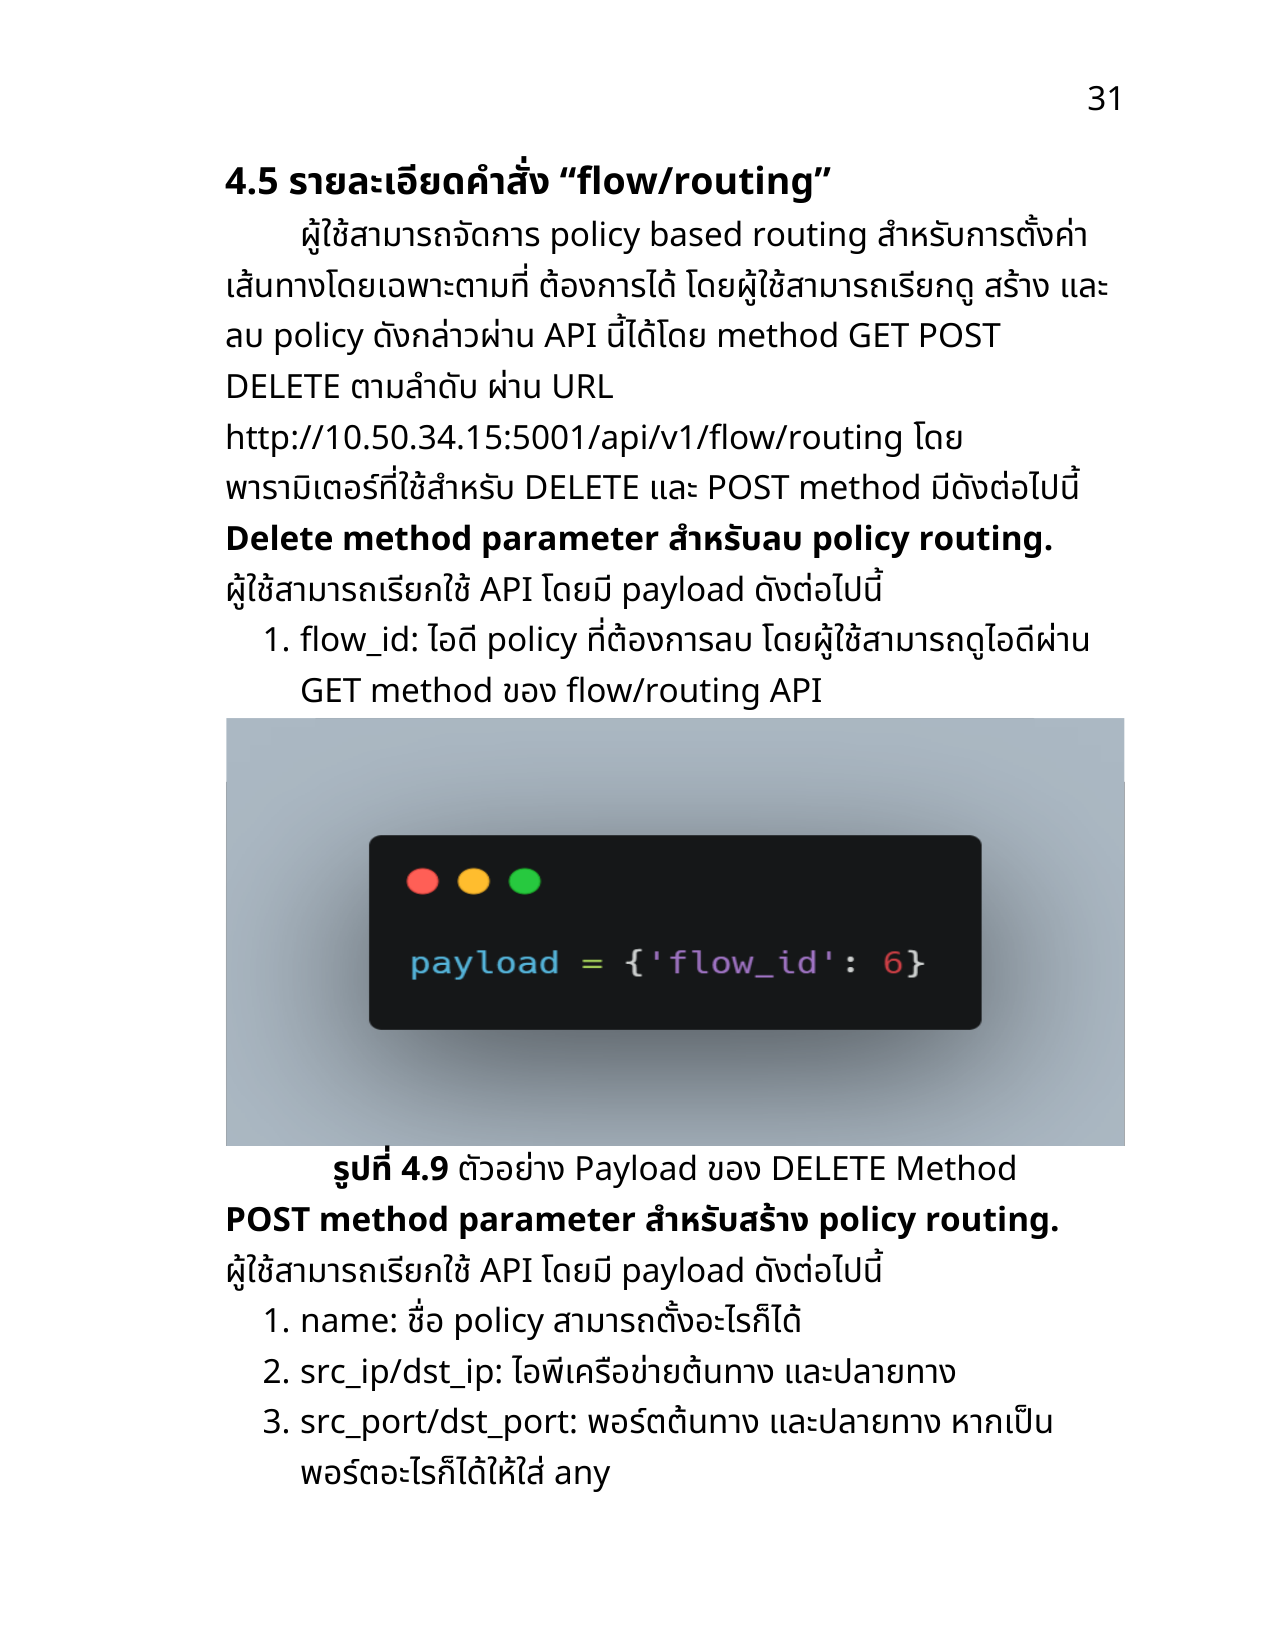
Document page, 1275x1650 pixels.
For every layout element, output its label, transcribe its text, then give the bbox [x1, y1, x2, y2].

text POST method parameter สำหรับสร้าง policy routing. [225, 1196, 1125, 1246]
text รูปที่ 4.9 ตัวอย่าง Payload ของ DELETE Method [225, 1146, 1125, 1196]
list src_ip/dst_ip: ไอพีเครือข่ายต้นทาง และปลายทาง [262, 1348, 1125, 1398]
list name: ชื่อ policy สามารถตั้งอะไรก็ได้ [262, 1297, 1125, 1348]
text Delete method parameter สำหรับลบ policy routing. [225, 515, 1125, 565]
text ผู้ใช้สามารถเรียกใช้ API โดยมี payload ดังต่อไปนี้ [225, 1246, 1125, 1297]
picture [225, 717, 1125, 1146]
subtitle 4.5 รายละเอียดคำสั่ง “flow/routing” [225, 154, 1125, 211]
list src_port/dst_port: พอร์ตต้นทาง และปลายทาง หากเป็นพอร์ตอะไรก็ได้ให้ใส่ any [262, 1398, 1125, 1499]
text ผู้ใช้สามารถเรียกใช้ API โดยมี payload ดังต่อไปนี้ [225, 565, 1125, 616]
list flow_id: ไอดี policy ที่ต้องการลบ โดยผู้ใช้สามารถดูไอดีผ่าน GET method ของ flow/routing API [262, 616, 1125, 717]
text ผู้ใช้สามารถจัดการ policy based routing สำหรับการตั้งค่าเส้นทางโดยเฉพาะตามที่ ต้องการได้ โดยผู้ใช้สามารถเรียกดู สร้าง และลบ policy ดังกล่าวผ่าน API นี้ได้โดย method GET POST DELETE ตามลำดับ ผ่าน URL http://10.50.34.15:5001/api/v1/flow/routing โดย พารามิเตอร์ที่ใช้สำหรับ DELETE และ POST method มีดังต่อไปนี้ [225, 211, 1125, 515]
